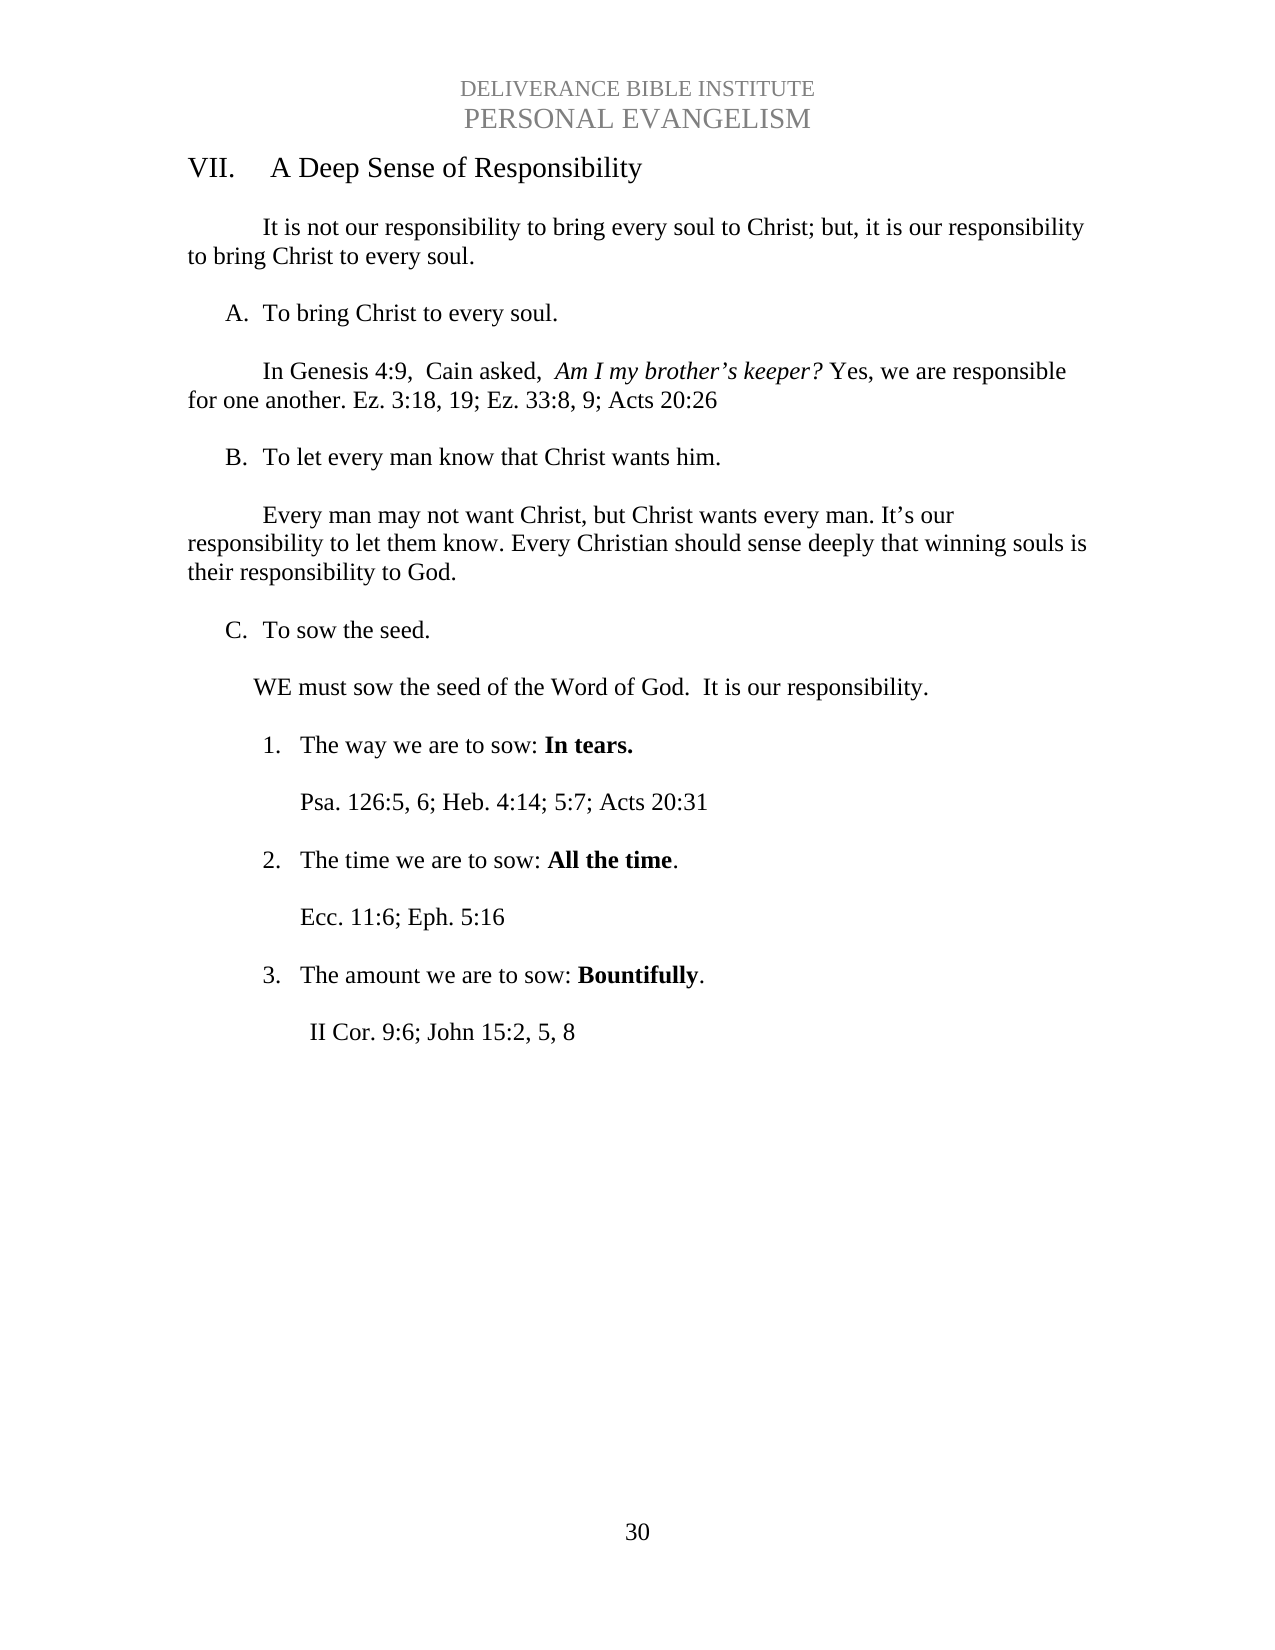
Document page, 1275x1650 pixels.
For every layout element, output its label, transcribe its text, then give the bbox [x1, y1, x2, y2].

subtitle To let every man know that Christ wants him. [225, 442, 1087, 471]
subtitle A Deep Sense of Responsibility [187, 150, 1087, 183]
subtitle To bring Christ to every soul. [225, 298, 1087, 327]
subtitle To sow the seed. [225, 615, 1087, 643]
text WE must sow the seed of the Word of God. It is our responsibility. [187, 672, 1087, 701]
text In Genesis 4:9, Cain asked, Am I my brother’s keeper? Yes, we are responsible for one another. Ez. 3:18, 19; Ez. 33:8, 9; Acts 20:26 [187, 356, 1087, 413]
text Psa. 126:5, 6; Heb. 4:14; 5:7; Acts 20:31 [300, 787, 1087, 816]
subtitle The way we are to sow: In tears. [262, 730, 1087, 758]
text Every man may not want Christ, but Christ wants every man. It’s our responsibility to let them know. Every Christian should sense deeply that winning souls is their responsibility to God. [187, 500, 1087, 586]
subtitle The amount we are to sow: Bountifully. [262, 960, 1087, 988]
subtitle The time we are to sow: All the time. [262, 845, 1087, 873]
text II Cor. 9:6; John 15:2, 5, 8 [309, 1017, 1087, 1046]
text Ecc. 11:6; Eph. 5:16 [300, 902, 1087, 931]
text It is not our responsibility to bring every soul to Christ; but, it is our responsibility to bring Christ to every soul. [187, 212, 1087, 270]
